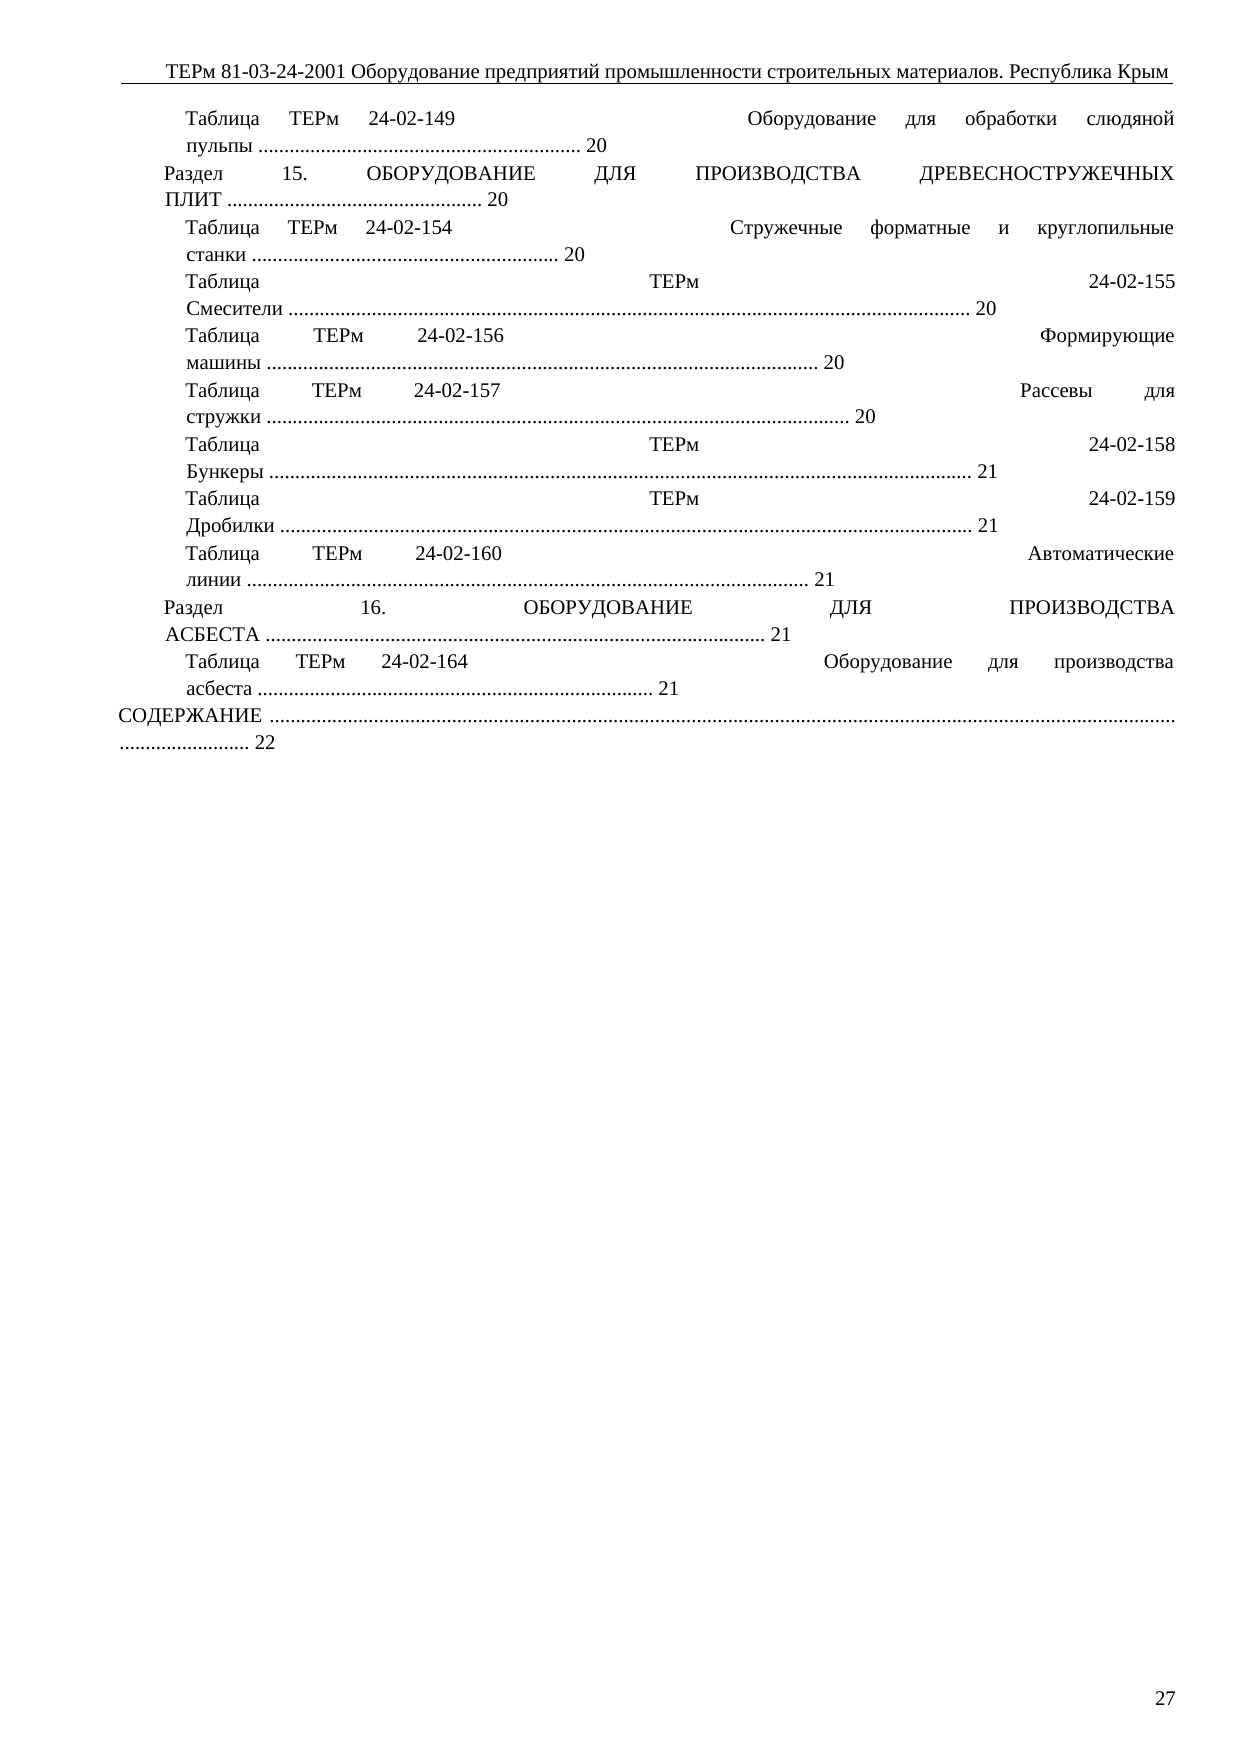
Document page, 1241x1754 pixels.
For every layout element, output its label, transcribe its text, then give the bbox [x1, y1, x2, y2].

text Таблица ТЕРм 24-02-160 Автоматические линии ............................................................................................................ 21 [185, 540, 1175, 591]
text Таблица ТЕРм 24-02-159 Дробилки ..................................................................................................................................... 21 [185, 486, 1175, 537]
text СОДЕРЖАНИЕ ....................................................................................................................................................................................................... 22 [118, 703, 1175, 754]
text Таблица ТЕРм 24-02-149 Оборудование для обработки слюдяной пульпы .............................................................. 20 [185, 106, 1175, 157]
text Таблица ТЕРм 24-02-154 Стружечные форматные и круглопильные станки ........................................................... 20 [185, 215, 1175, 266]
text Таблица ТЕРм 24-02-155 Смесители ................................................................................................................................... 20 [185, 269, 1175, 320]
text Таблица ТЕРм 24-02-157 Рассевы для стружки ................................................................................................................ 20 [185, 378, 1175, 428]
text Таблица ТЕРм 24-02-158 Бункеры ....................................................................................................................................... 21 [185, 432, 1175, 483]
text Раздел 16. ОБОРУДОВАНИЕ ДЛЯ ПРОИЗВОДСТВА АСБЕСТА ................................................................................................ 21 [164, 595, 1175, 646]
text Таблица ТЕРм 24-02-164 Оборудование для производства асбеста ............................................................................ 21 [185, 649, 1175, 700]
text Таблица ТЕРм 24-02-156 Формирующие машины .......................................................................................................... 20 [185, 323, 1175, 374]
text Раздел 15. ОБОРУДОВАНИЕ ДЛЯ ПРОИЗВОДСТВА ДРЕВЕСНОСТРУЖЕЧНЫХ ПЛИТ ................................................. 20 [164, 161, 1175, 211]
